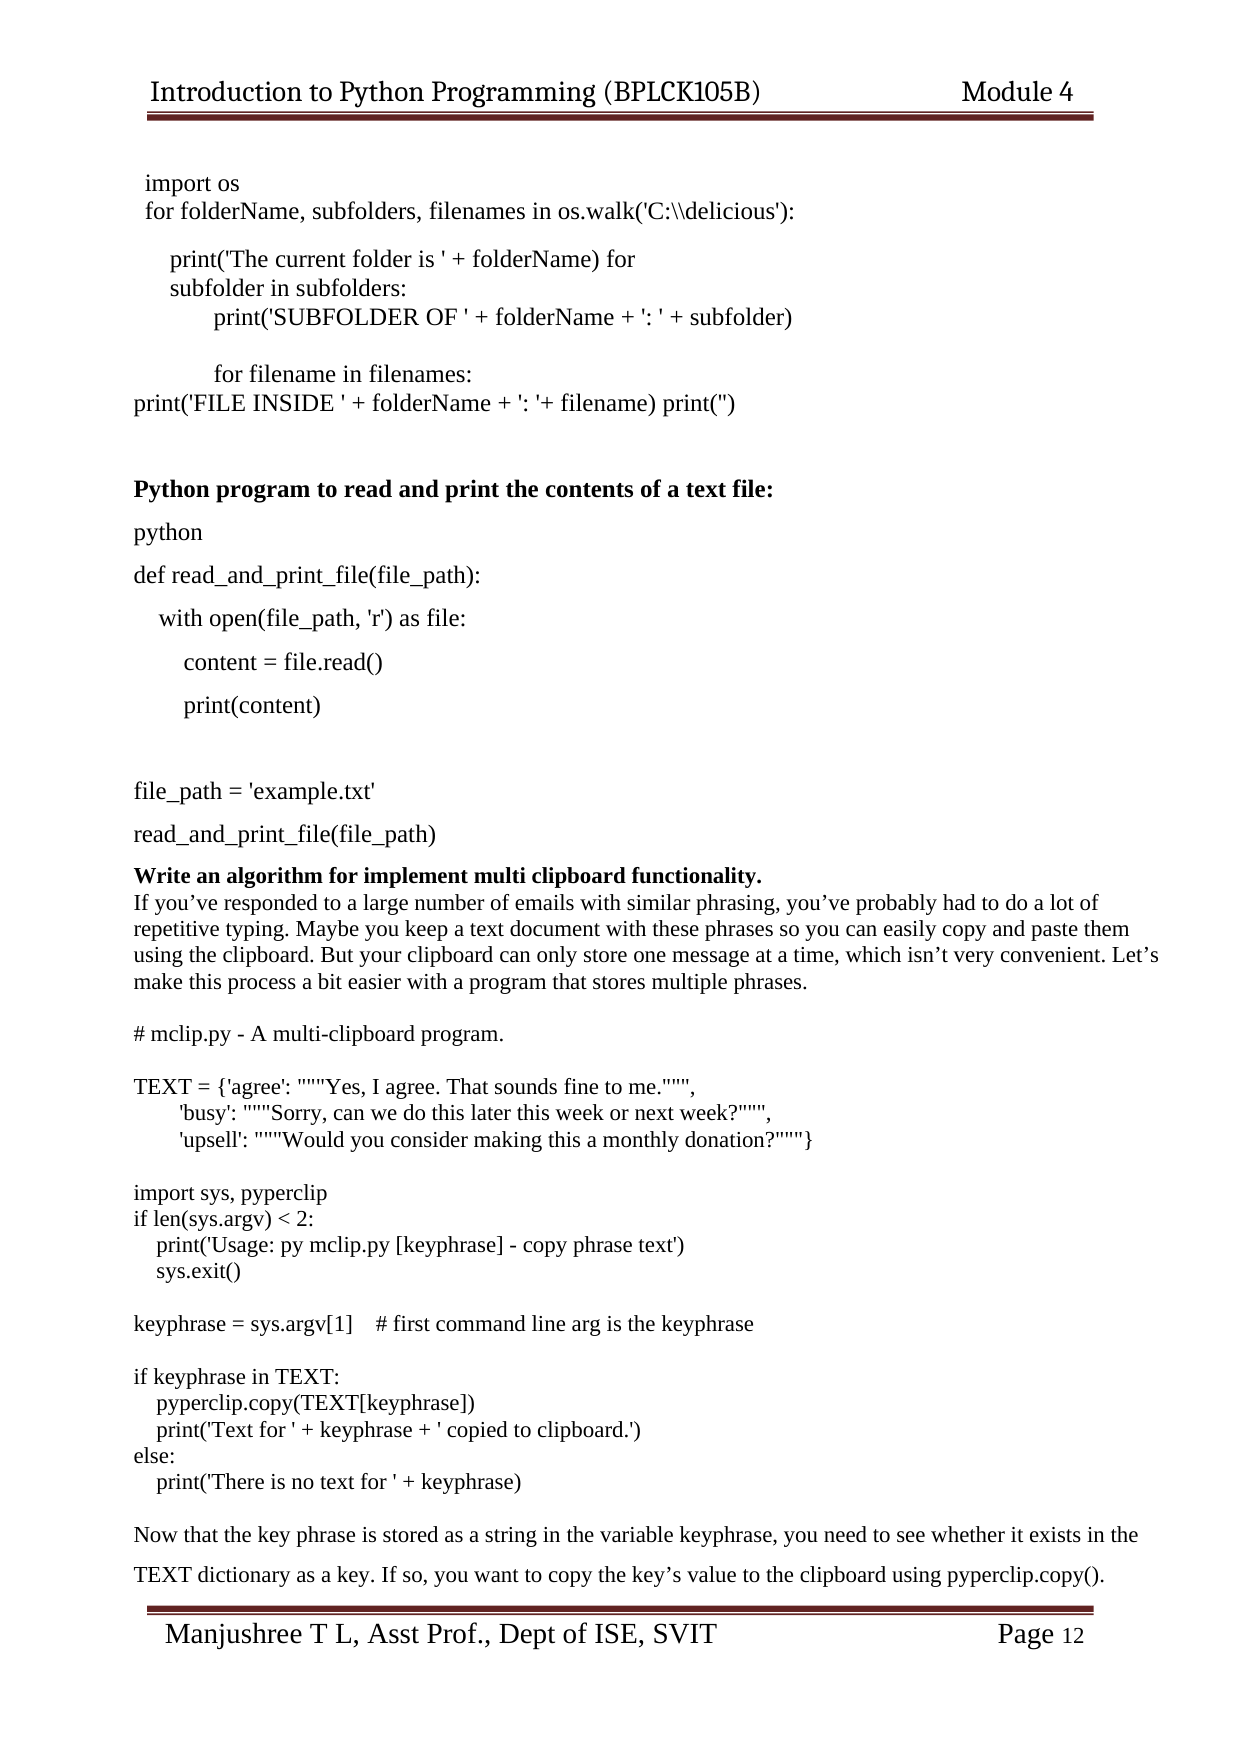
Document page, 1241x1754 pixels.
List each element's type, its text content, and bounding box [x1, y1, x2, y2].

text pyperclip.copy(TEXT[keyphrase]) [133, 1389, 1169, 1416]
text import sys, pyperclip [133, 1178, 1169, 1205]
text print('SUBFOLDER OF ' + folderName + ': ' + subfolder) [213, 302, 1169, 330]
text print('There is no text for ' + keyphrase) [133, 1468, 1169, 1495]
text import os [144, 168, 1169, 196]
text print('The current folder is ' + folderName) for subfolder in subfolders: [169, 244, 683, 302]
text read_and_print_file(file_path) [133, 819, 1169, 848]
text keyphrase = sys.argv[1] # first command line arg is the keyphrase [133, 1310, 1169, 1337]
text if keyphrase in TEXT: [133, 1363, 1169, 1389]
text for filename in filenames: [213, 359, 1169, 388]
text Python program to read and print the contents of a text file: [133, 474, 1169, 503]
text for folderName, subfolders, filenames in os.walk('C:\\delicious'): [144, 196, 1169, 225]
text if len(sys.argv) < 2: [133, 1205, 1169, 1231]
text 'upsell': """Would you consider making this a monthly donation?"""} [133, 1126, 1169, 1152]
text sys.exit() [133, 1258, 1169, 1284]
text python [133, 517, 1169, 546]
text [133, 1521, 1169, 1587]
text Write an algorithm for implement multi clipboard functionality. [133, 862, 1169, 889]
text TEXT = {'agree': """Yes, I agree. That sounds fine to me.""", [133, 1073, 1169, 1099]
text If you’ve responded to a large number of emails with similar phrasing, you’ve probably had to do a lot of repetitive typing. Maybe you keep a text document with these phrases so you can easily copy and paste them using the clipboard. But your clipboard can only store one message at a time, which isn’t very convenient. Let’s make this process a bit easier with a program that stores multiple phrases. [133, 889, 1169, 994]
text print('Text for ' + keyphrase + ' copied to clipboard.') [133, 1416, 1169, 1442]
text print('Usage: py mclip.py [keyphrase] - copy phrase text') [133, 1231, 1169, 1258]
text print(content) [133, 690, 1169, 718]
text content = file.read() [133, 647, 1169, 675]
text file_path = 'example.txt' [133, 776, 1169, 805]
text 'busy': """Sorry, can we do this later this week or next week?""", [133, 1099, 1169, 1126]
text # mclip.py - A multi-clipboard program. [133, 1020, 1169, 1047]
text with open(file_path, 'r') as file: [133, 603, 1169, 632]
text else: [133, 1442, 1169, 1468]
text def read_and_print_file(file_path): [133, 560, 1169, 589]
text print('FILE INSIDE ' + folderName + ': '+ filename) print('') [133, 388, 1169, 417]
